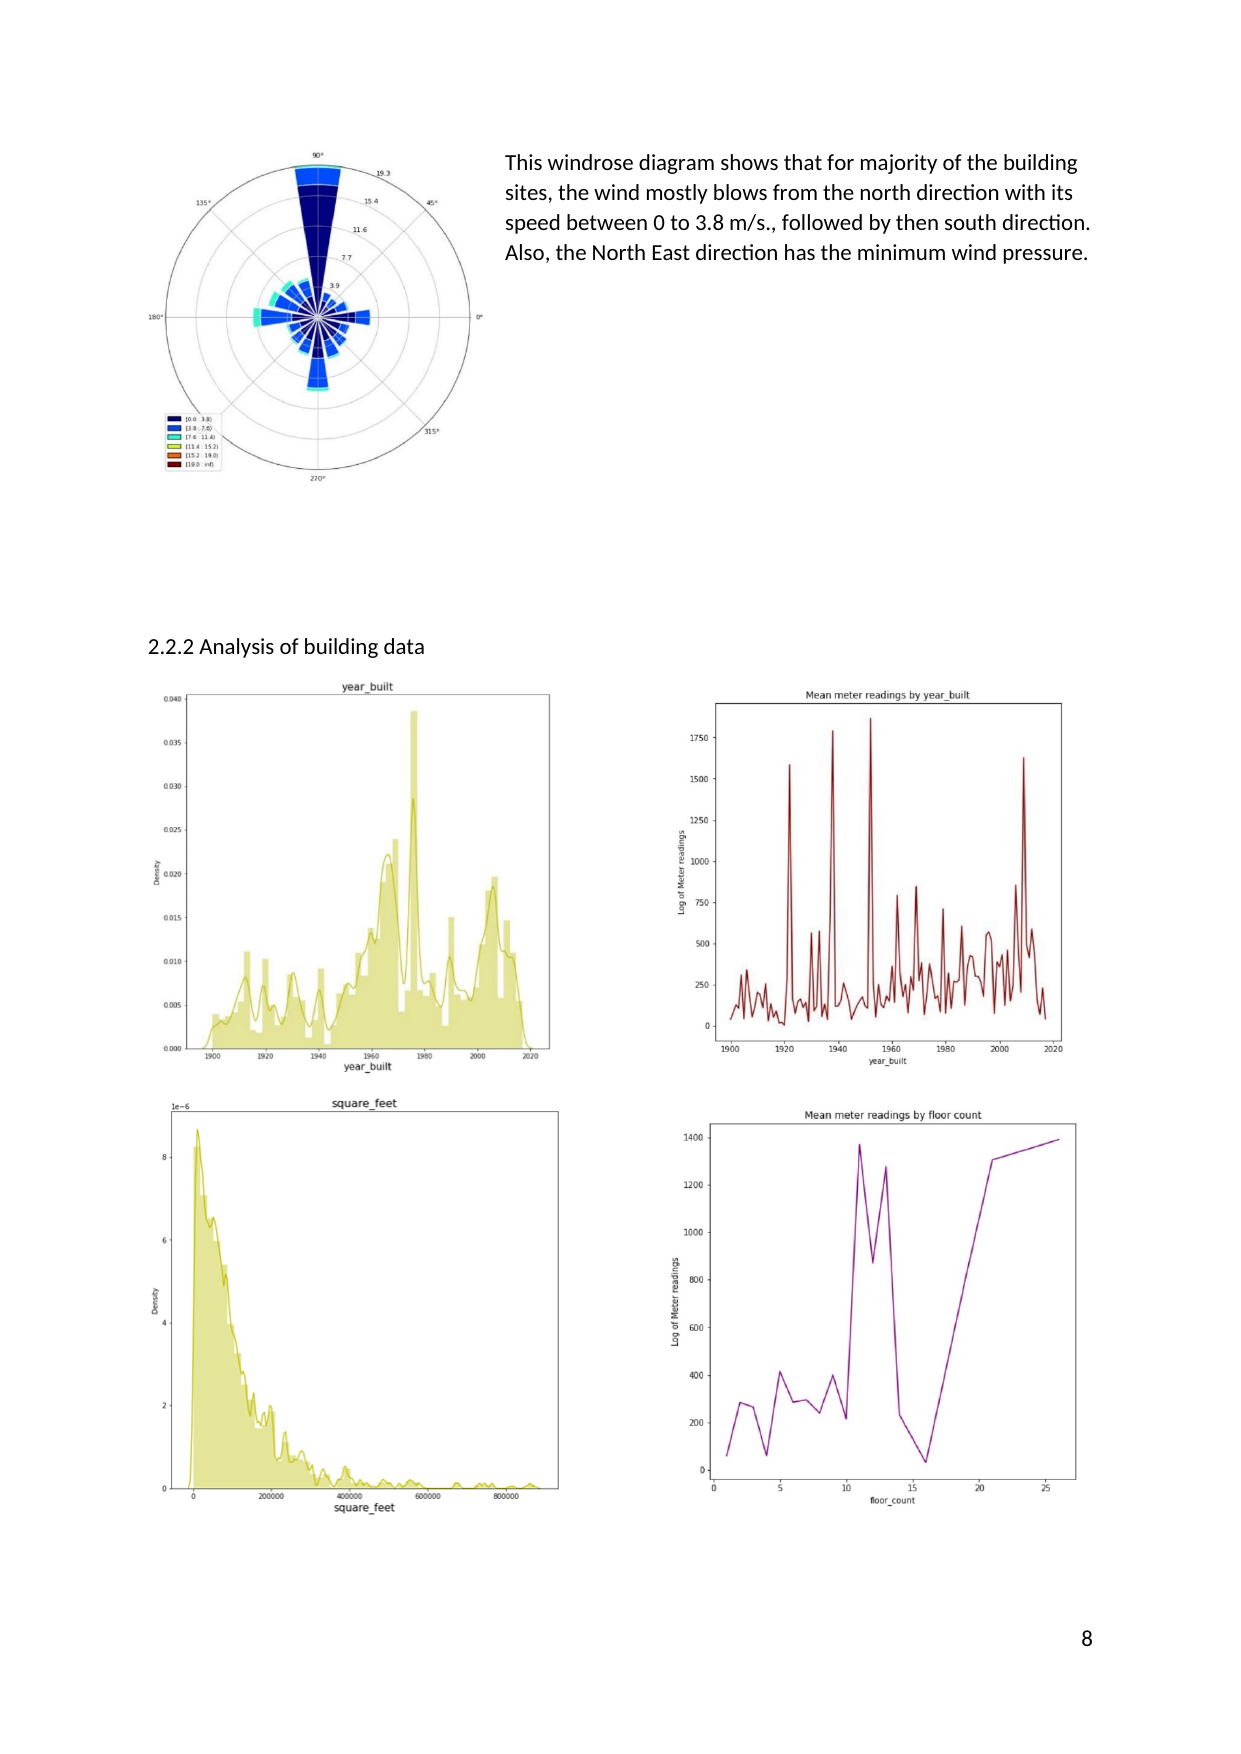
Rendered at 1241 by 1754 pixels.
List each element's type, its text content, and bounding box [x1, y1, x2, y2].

picture [670, 1107, 1077, 1509]
picture [672, 683, 1064, 1069]
picture [147, 1094, 562, 1519]
picture [147, 679, 554, 1076]
text 2.2.2 Analysis of building data [148, 632, 1093, 660]
text This windrose diagram shows that for majority of the building sites, the wind mostly blows from the north direction with its speed between 0 to 3.8 m/s., followed by then south direction. Also, the North East direction has the minimum wind pressure. [148, 148, 1093, 266]
picture [147, 149, 487, 485]
